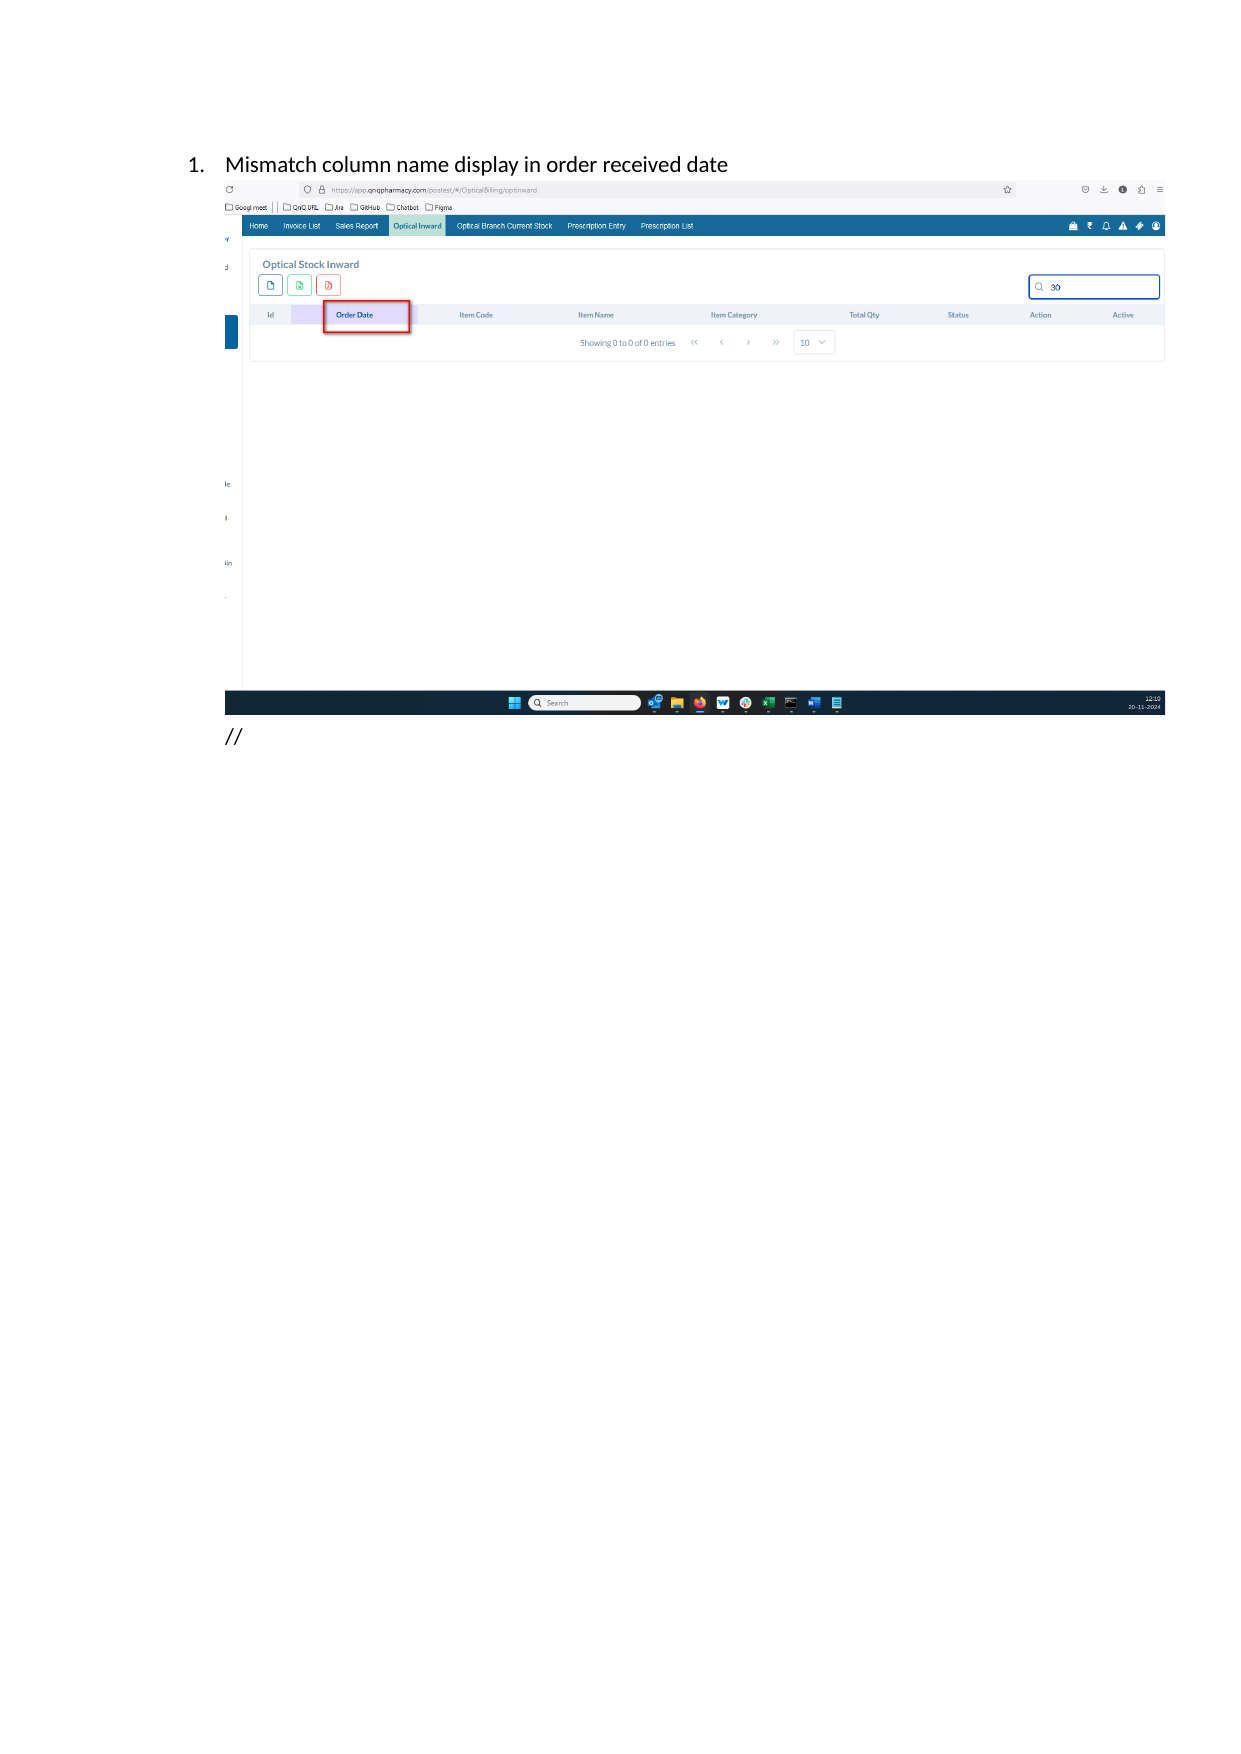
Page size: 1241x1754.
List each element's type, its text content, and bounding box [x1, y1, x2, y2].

picture [225, 180, 1166, 715]
